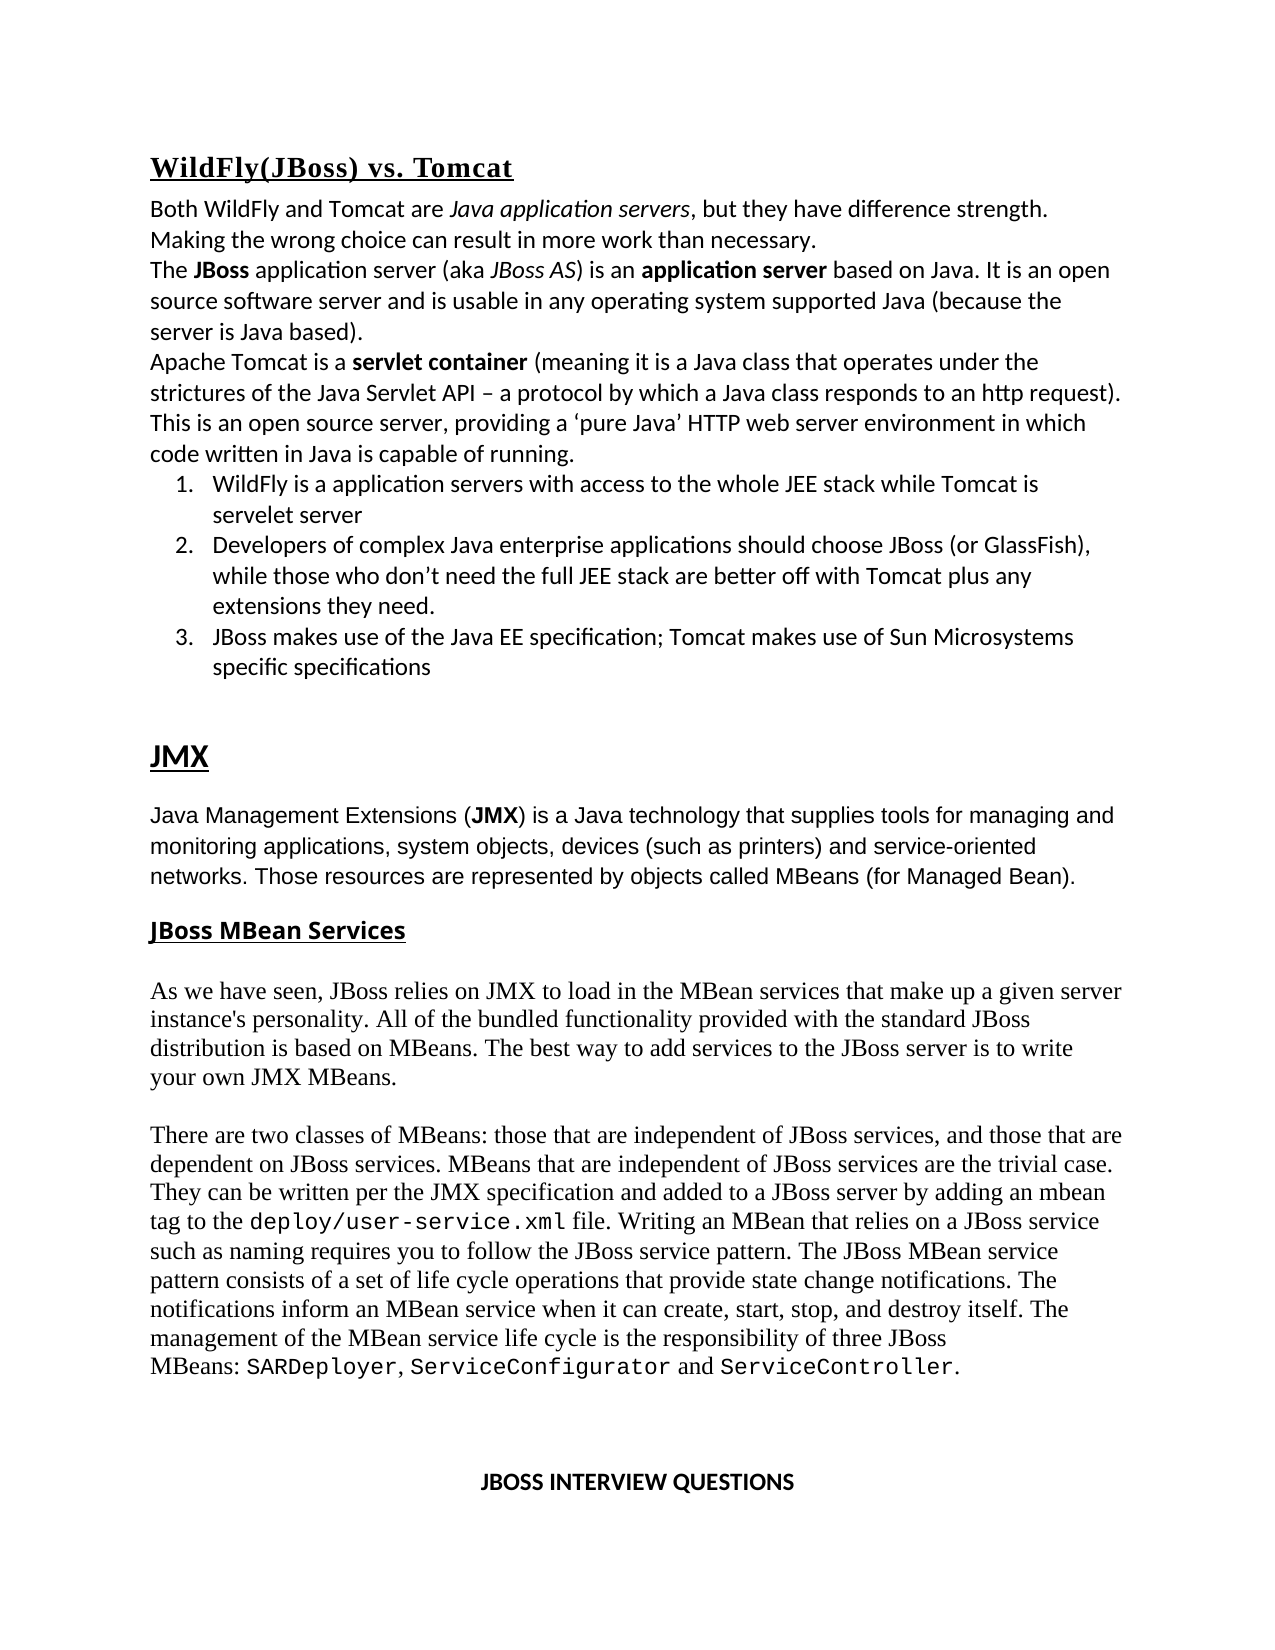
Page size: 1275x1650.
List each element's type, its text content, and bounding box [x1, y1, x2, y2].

text The JBoss application server (aka JBoss AS) is an application server based on Java. It is an open source software server and is usable in any operating system supported Java (because the server is Java based). [150, 254, 1125, 346]
text As we have seen, JBoss relies on JMX to load in the MBean services that make up a given server instance's personality. All of the bundled functionality provided with the standard JBoss distribution is based on MBeans. The best way to add services to the JBoss server is to write your own JMX MBeans. [150, 976, 1125, 1091]
text JBoss MBean Services [150, 914, 1125, 947]
text JMX [150, 735, 1125, 776]
list WildFly is a application servers with access to the whole JEE stack while Tomcat is servelet server [175, 468, 1125, 529]
text Both WildFly and Tomcat are Java application servers, but they have difference strength. Making the wrong choice can result in more work than necessary. [150, 193, 1125, 254]
text There are two classes of MBeans: those that are independent of JBoss services, and those that are dependent on JBoss services. MBeans that are independent of JBoss services are the trivial case. They can be written per the JMX specification and added to a JBoss server by adding an mbean tag to the deploy/user-service.xml file. Writing an MBean that relies on a JBoss service such as naming requires you to follow the JBoss service pattern. The JBoss MBean service pattern consists of a set of life cycle operations that provide state change notifications. The notifications inform an MBean service when it can create, start, stop, and destroy itself. The management of the MBean service life cycle is the responsibility of three JBoss MBeans: SARDeployer, ServiceConfigurator and ServiceController. [150, 1120, 1125, 1382]
text Java Management Extensions (JMX) is a Java technology that supplies tools for managing and monitoring applications, system objects, devices (such as printers) and service-oriented networks. Those resources are represented by objects called MBeans (for Managed Bean). [150, 802, 1125, 889]
list Developers of complex Java enterprise applications should choose JBoss (or GlassFish), while those who don’t need the full JEE stack are better off with Tomcat plus any extensions they need. [175, 529, 1125, 621]
text Apache Tomcat is a servlet container (meaning it is a Java class that operates under the strictures of the Java Servlet API – a protocol by which a Java class responds to an http request). This is an open source server, providing a ‘pure Java’ HTTP web server environment in which code written in Java is capable of running. [150, 346, 1125, 468]
list JBoss makes use of the Java EE specification; Tomcat makes use of Sun Microsystems specific specifications [175, 621, 1125, 682]
text JBOSS INTERVIEW QUESTIONS [150, 1467, 1125, 1497]
text WildFly(JBoss) vs. Tomcat [150, 150, 1125, 183]
